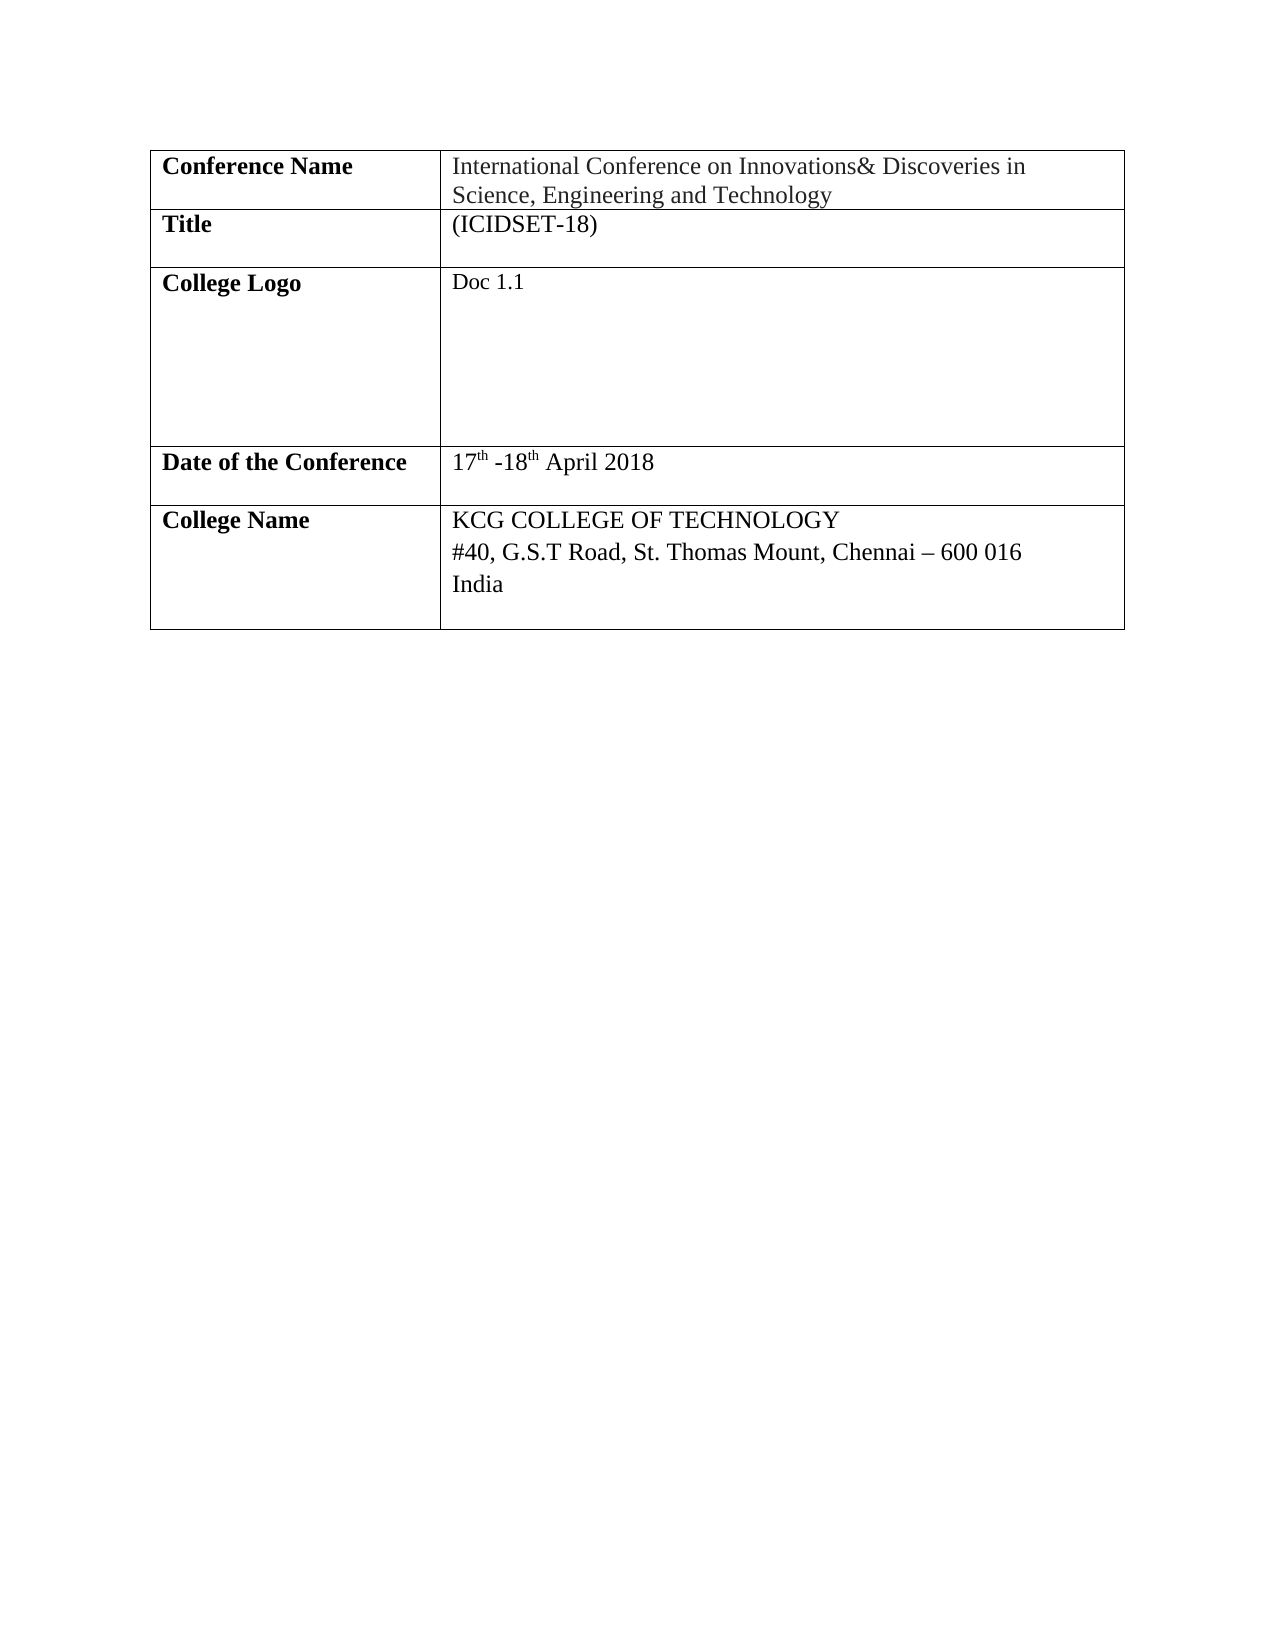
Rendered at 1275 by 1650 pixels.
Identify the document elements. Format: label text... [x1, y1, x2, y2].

table_cell Date of the Conference [151, 447, 440, 504]
table_cell College Logo [151, 268, 440, 446]
table_cell Title [151, 210, 440, 267]
table_cell 17th -18th April 2018 [441, 447, 1124, 504]
table_header Conference Name [151, 151, 440, 208]
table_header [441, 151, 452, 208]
table_cell (ICIDSET-18) [441, 210, 1124, 267]
table_cell Doc 1.1 [441, 268, 1124, 446]
table_header International Conference on Innovations& Discoveries in Science, Engineering and Technology [832, 151, 1124, 208]
table_cell KCG COLLEGE OF TECHNOLOGY #40, G.S.T Road, St. Thomas Mount, Chennai – 600 016 India [441, 506, 1124, 629]
table_cell College Name [151, 506, 440, 629]
